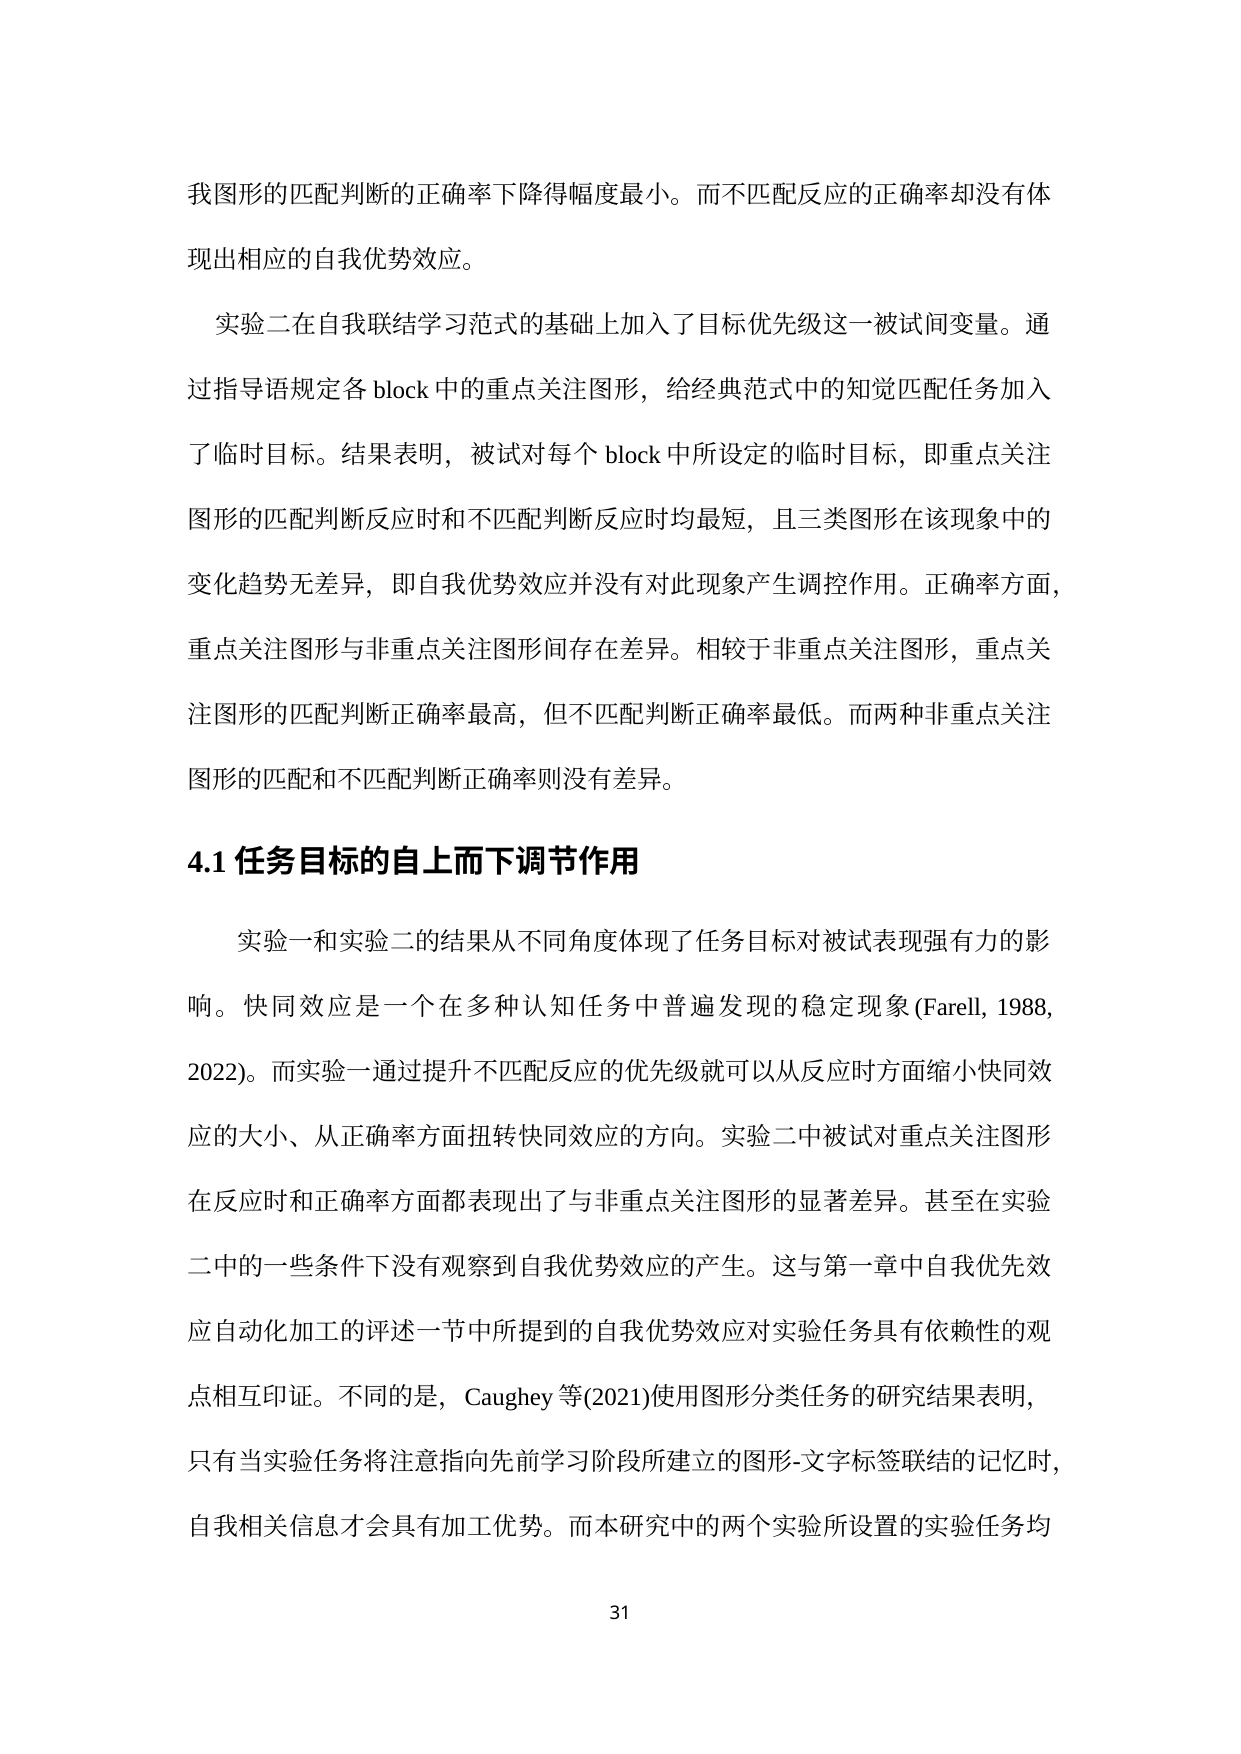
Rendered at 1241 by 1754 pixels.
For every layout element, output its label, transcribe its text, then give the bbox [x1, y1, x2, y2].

text 实验二在自我联结学习范式的基础上加入了目标优先级这一被试间变量。通过指导语规定各block中的重点关注图形，给经典范式中的知觉匹配任务加入了临时目标。结果表明，被试对每个block中所设定的临时目标，即重点关注图形的匹配判断反应时和不匹配判断反应时均最短，且三类图形在该现象中的变化趋势无差异，即自我优势效应并没有对此现象产生调控作用。正确率方面，重点关注图形与非重点关注图形间存在差异。相较于非重点关注图形，重点关注图形的匹配判断正确率最高，但不匹配判断正确率最低。而两种非重点关注图形的匹配和不匹配判断正确率则没有差异。 [187, 290, 1053, 810]
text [187, 160, 1053, 290]
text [187, 907, 1053, 1557]
text 4.1 任务目标的自上而下调节作用 [187, 826, 1053, 891]
